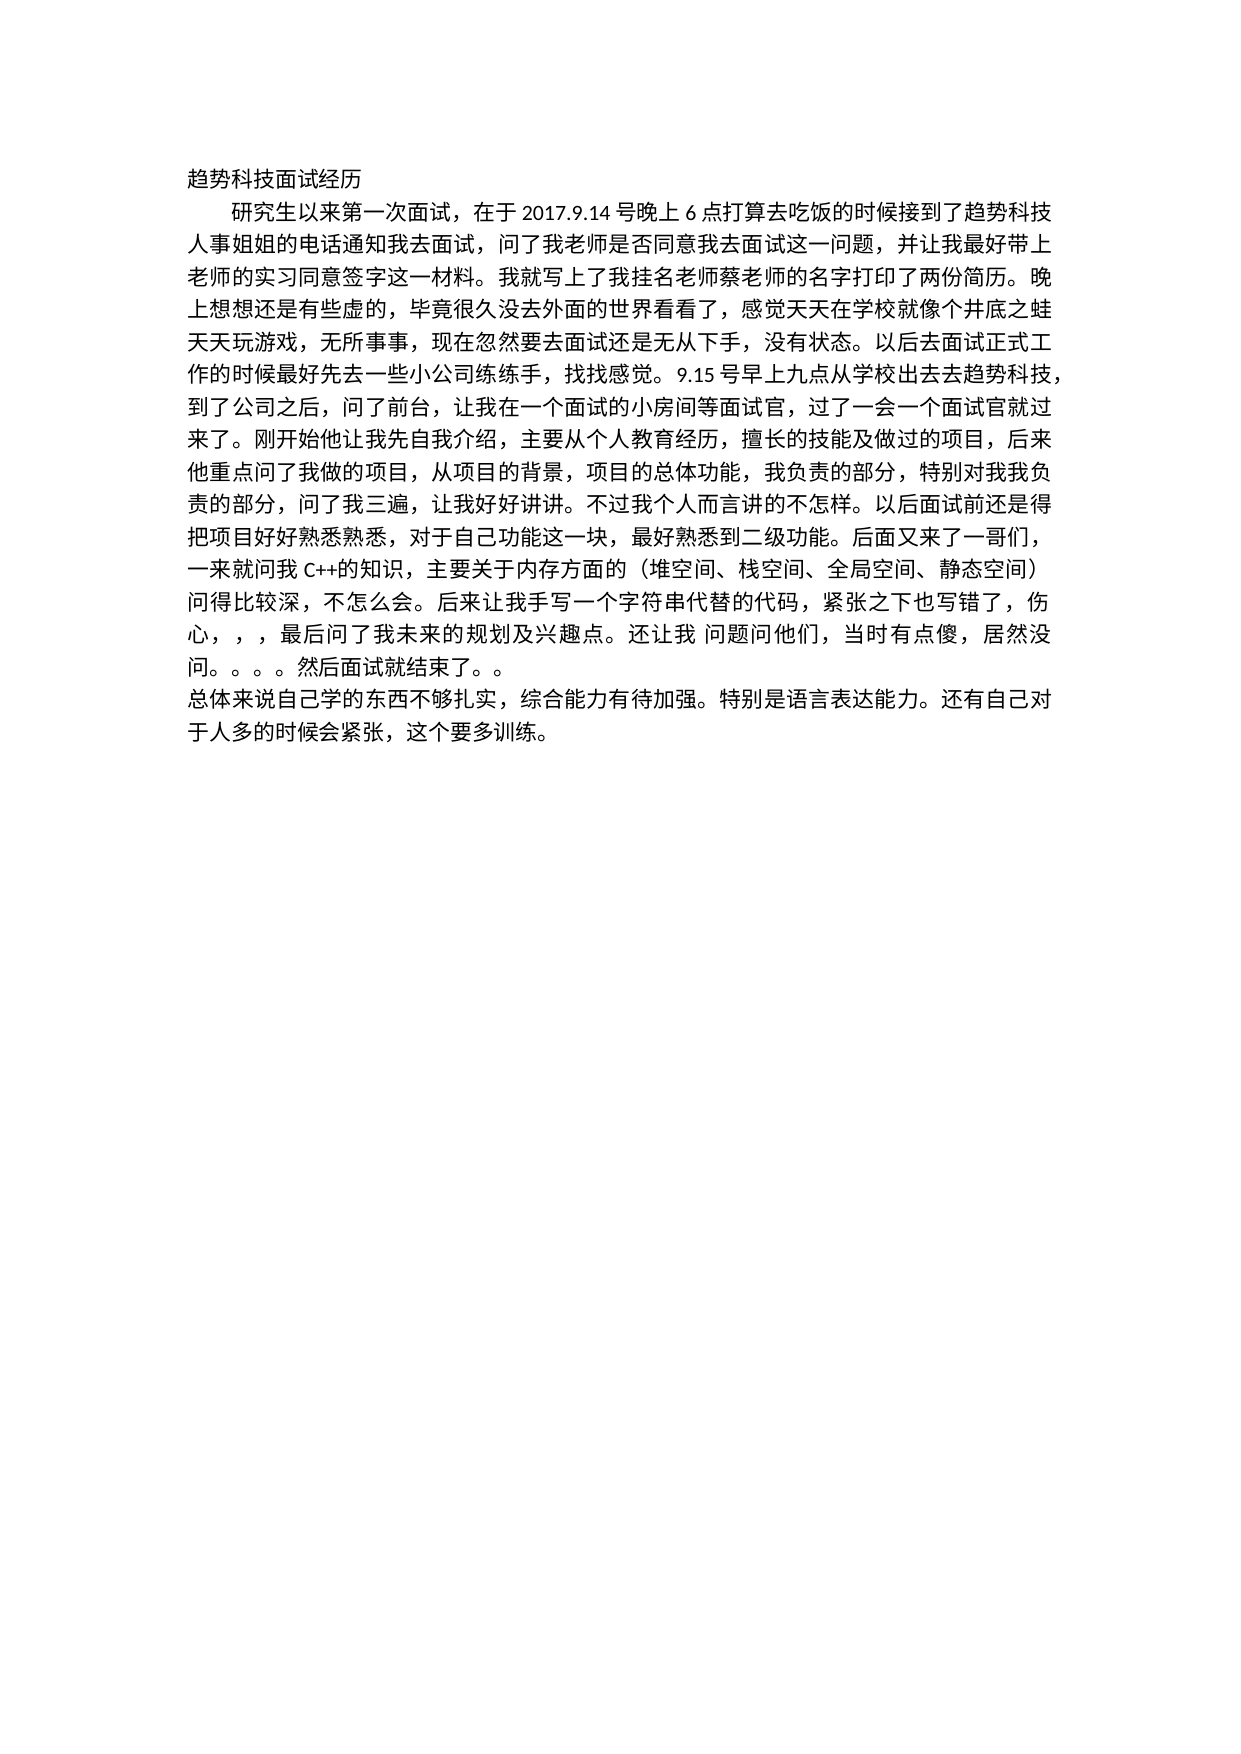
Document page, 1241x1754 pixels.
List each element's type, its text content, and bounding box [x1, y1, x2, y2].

text 趋势科技面试经历 [187, 162, 1053, 194]
text 总体来说自己学的东西不够扎实，综合能力有待加强。特别是语言表达能力。还有自己对于人多的时候会紧张，这个要多训练。 [187, 682, 1053, 747]
text 研究生以来第一次面试，在于2017.9.14号晚上6点打算去吃饭的时候接到了趋势科技人事姐姐的电话通知我去面试，问了我老师是否同意我去面试这一问题，并让我最好带上老师的实习同意签字这一材料。我就写上了我挂名老师蔡老师的名字打印了两份简历。晚上想想还是有些虚的，毕竟很久没去外面的世界看看了，感觉天天在学校就像个井底之蛙，天天玩游戏，无所事事，现在忽然要去面试还是无从下手，没有状态。以后去面试正式工作的时候最好先去一些小公司练练手，找找感觉。9.15号早上九点从学校出去去趋势科技，到了公司之后，问了前台，让我在一个面试的小房间等面试官，过了一会一个面试官就过来了。刚开始他让我先自我介绍，主要从个人教育经历，擅长的技能及做过的项目，后来他重点问了我做的项目，从项目的背景，项目的总体功能，我负责的部分，特别对我我负责的部分，问了我三遍，让我好好讲讲。不过我个人而言讲的不怎样。以后面试前还是得把项目好好熟悉熟悉，对于自己功能这一块，最好熟悉到二级功能。后面又来了一哥们，一来就问我C++的知识，主要关于内存方面的（堆空间、栈空间、全局空间、静态空间）问得比较深，不怎么会。后来让我手写一个字符串代替的代码，紧张之下也写错了，伤心，，，最后问了我未来的规划及兴趣点。还让我 问题问他们，当时有点傻，居然没问。。。。然后面试就结束了。。 [187, 194, 1053, 682]
